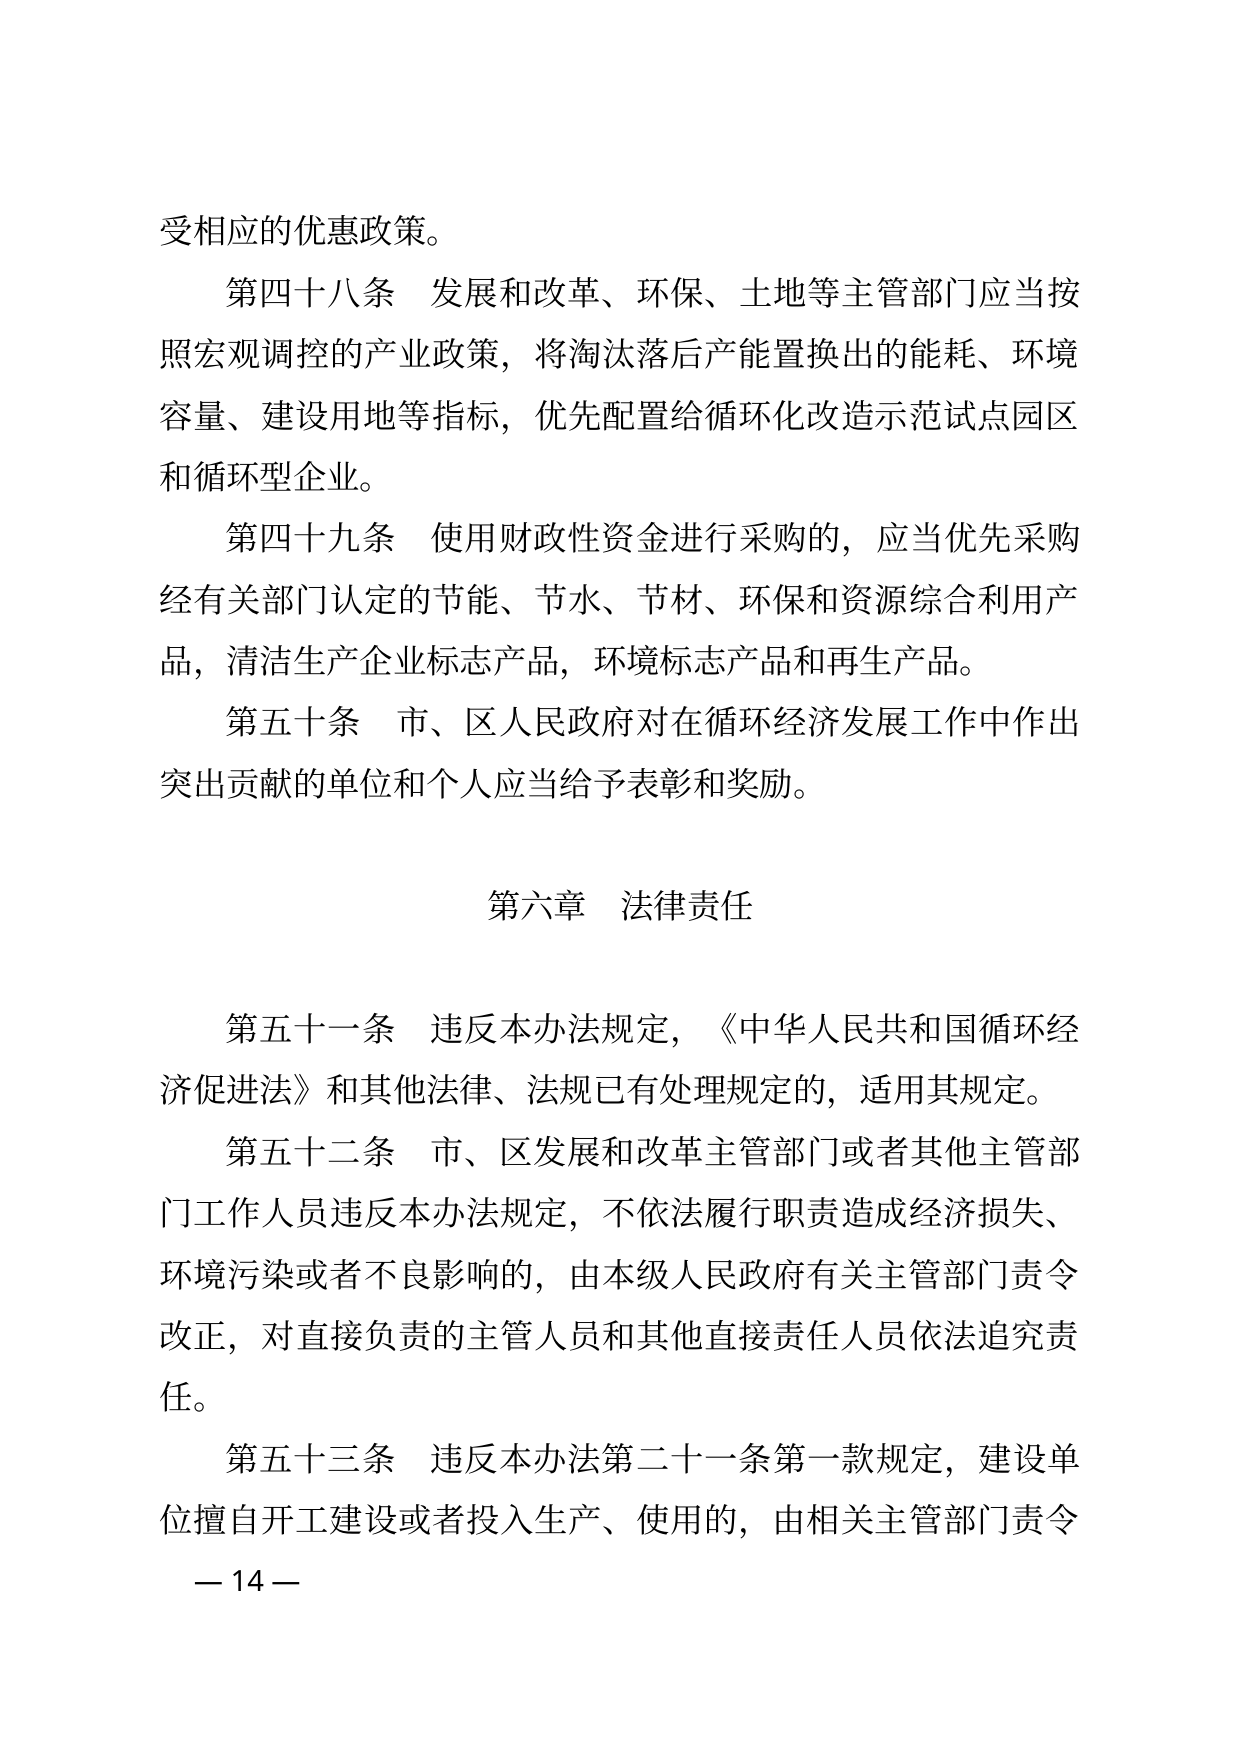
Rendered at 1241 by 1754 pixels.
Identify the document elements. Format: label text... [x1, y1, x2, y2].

text 第五十二条 市、区发展和改革主管部门或者其他主管部门工作人员违反本办法规定，不依法履行职责造成经济损失、环境污染或者不良影响的，由本级人民政府有关主管部门责令改正，对直接负责的主管人员和其他直接责任人员依法追究责任。 [159, 1115, 1081, 1422]
text 第五十一条 违反本办法规定，《中华人民共和国循环经济促进法》和其他法律、法规已有处理规定的，适用其规定。 [159, 992, 1081, 1115]
text 第六章 法律责任 [159, 870, 1081, 931]
text 第四十九条 使用财政性资金进行采购的，应当优先采购经有关部门认定的节能、节水、节材、环保和资源综合利用产品，清洁生产企业标志产品，环境标志产品和再生产品。 [159, 502, 1081, 686]
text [159, 195, 1081, 256]
text 第五十条 市、区人民政府对在循环经济发展工作中作出突出贡献的单位和个人应当给予表彰和奖励。 [159, 686, 1081, 808]
text 第四十八条 发展和改革、环保、土地等主管部门应当按照宏观调控的产业政策，将淘汰落后产能置换出的能耗、环境容量、建设用地等指标，优先配置给循环化改造示范试点园区和循环型企业。 [159, 256, 1081, 502]
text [159, 1422, 1081, 1545]
